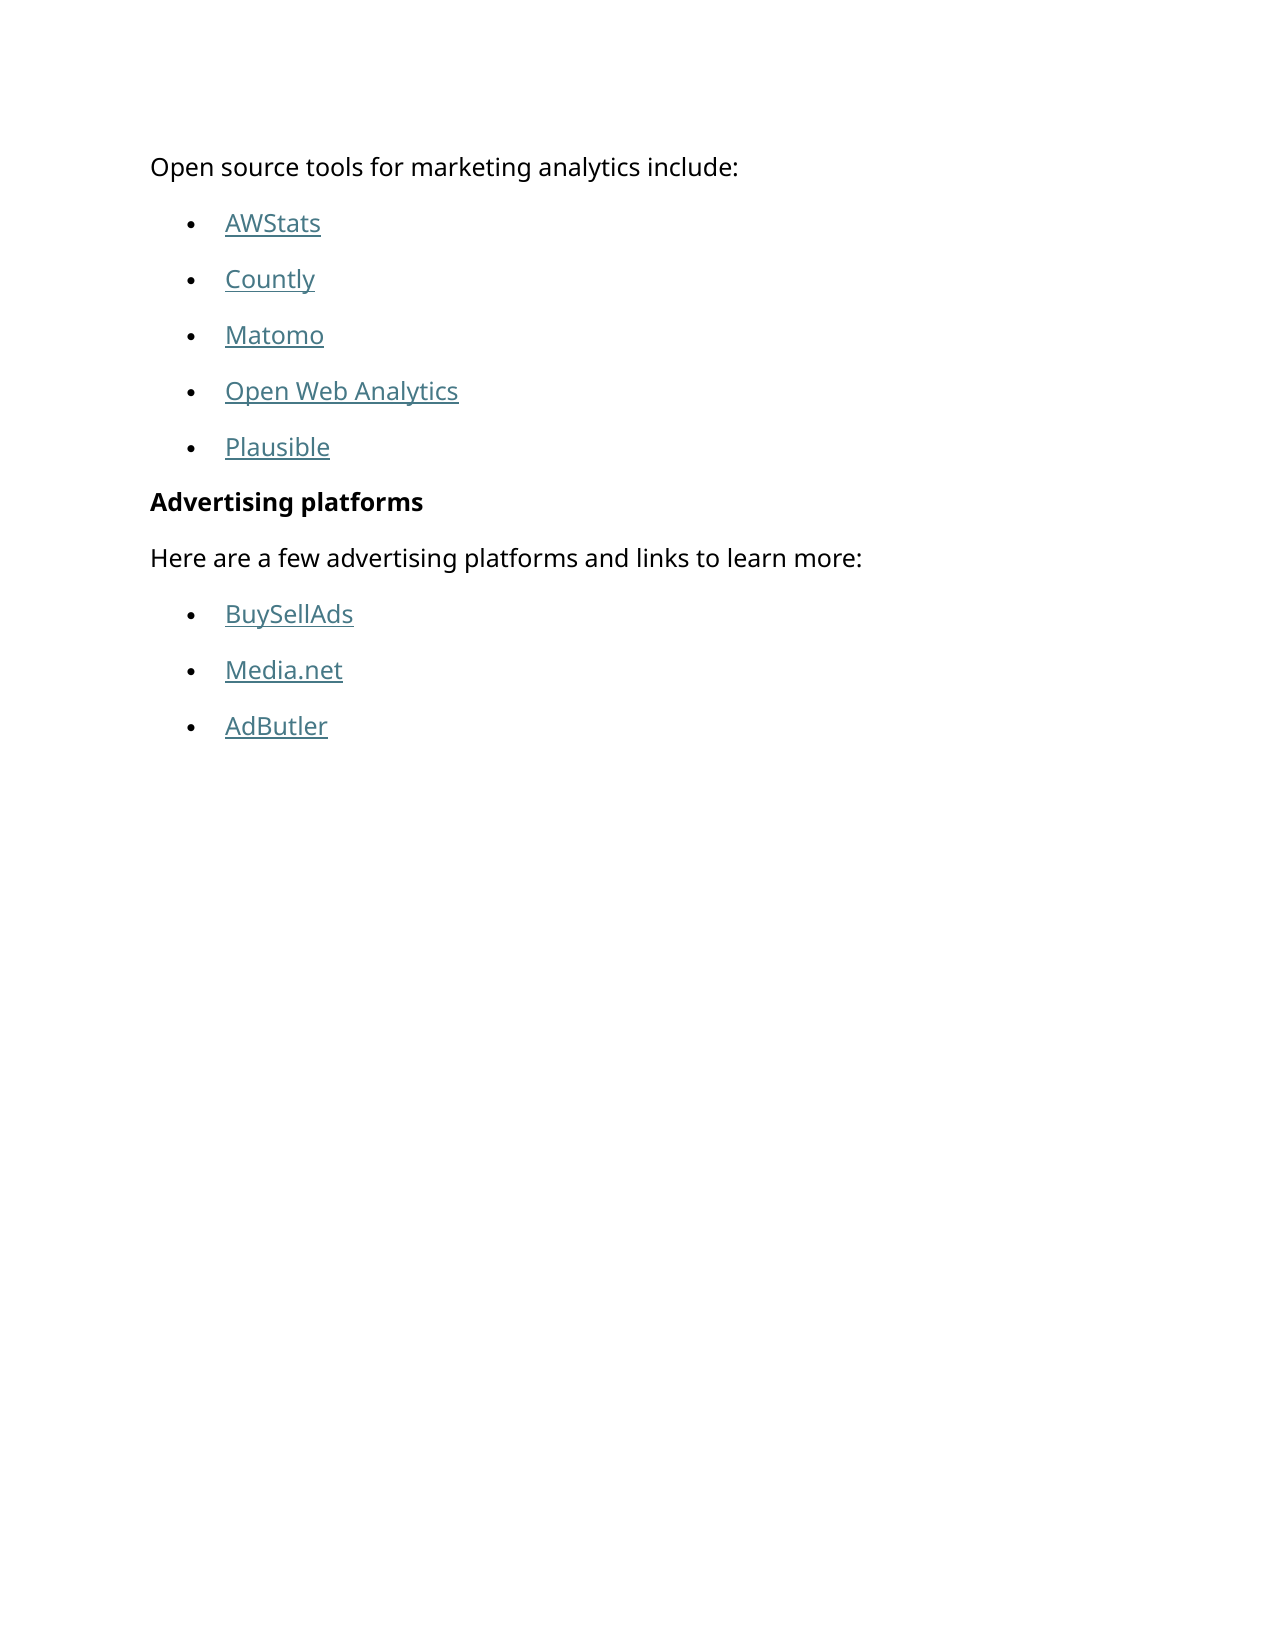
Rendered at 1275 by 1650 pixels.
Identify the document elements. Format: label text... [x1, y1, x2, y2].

list Media.net [187, 652, 1125, 687]
text Open source tools for marketing analytics include: [150, 150, 1125, 184]
list Plausible [187, 429, 1125, 463]
list BuySellAds [187, 597, 1125, 631]
text Advertising platforms [150, 485, 1125, 519]
list AdButler [187, 708, 1125, 742]
list AWStats [187, 206, 1125, 240]
list Matomo [187, 317, 1125, 352]
list Open Web Analytics [187, 373, 1125, 407]
list Countly [187, 262, 1125, 296]
text Here are a few advertising platforms and links to learn more: [150, 541, 1125, 575]
